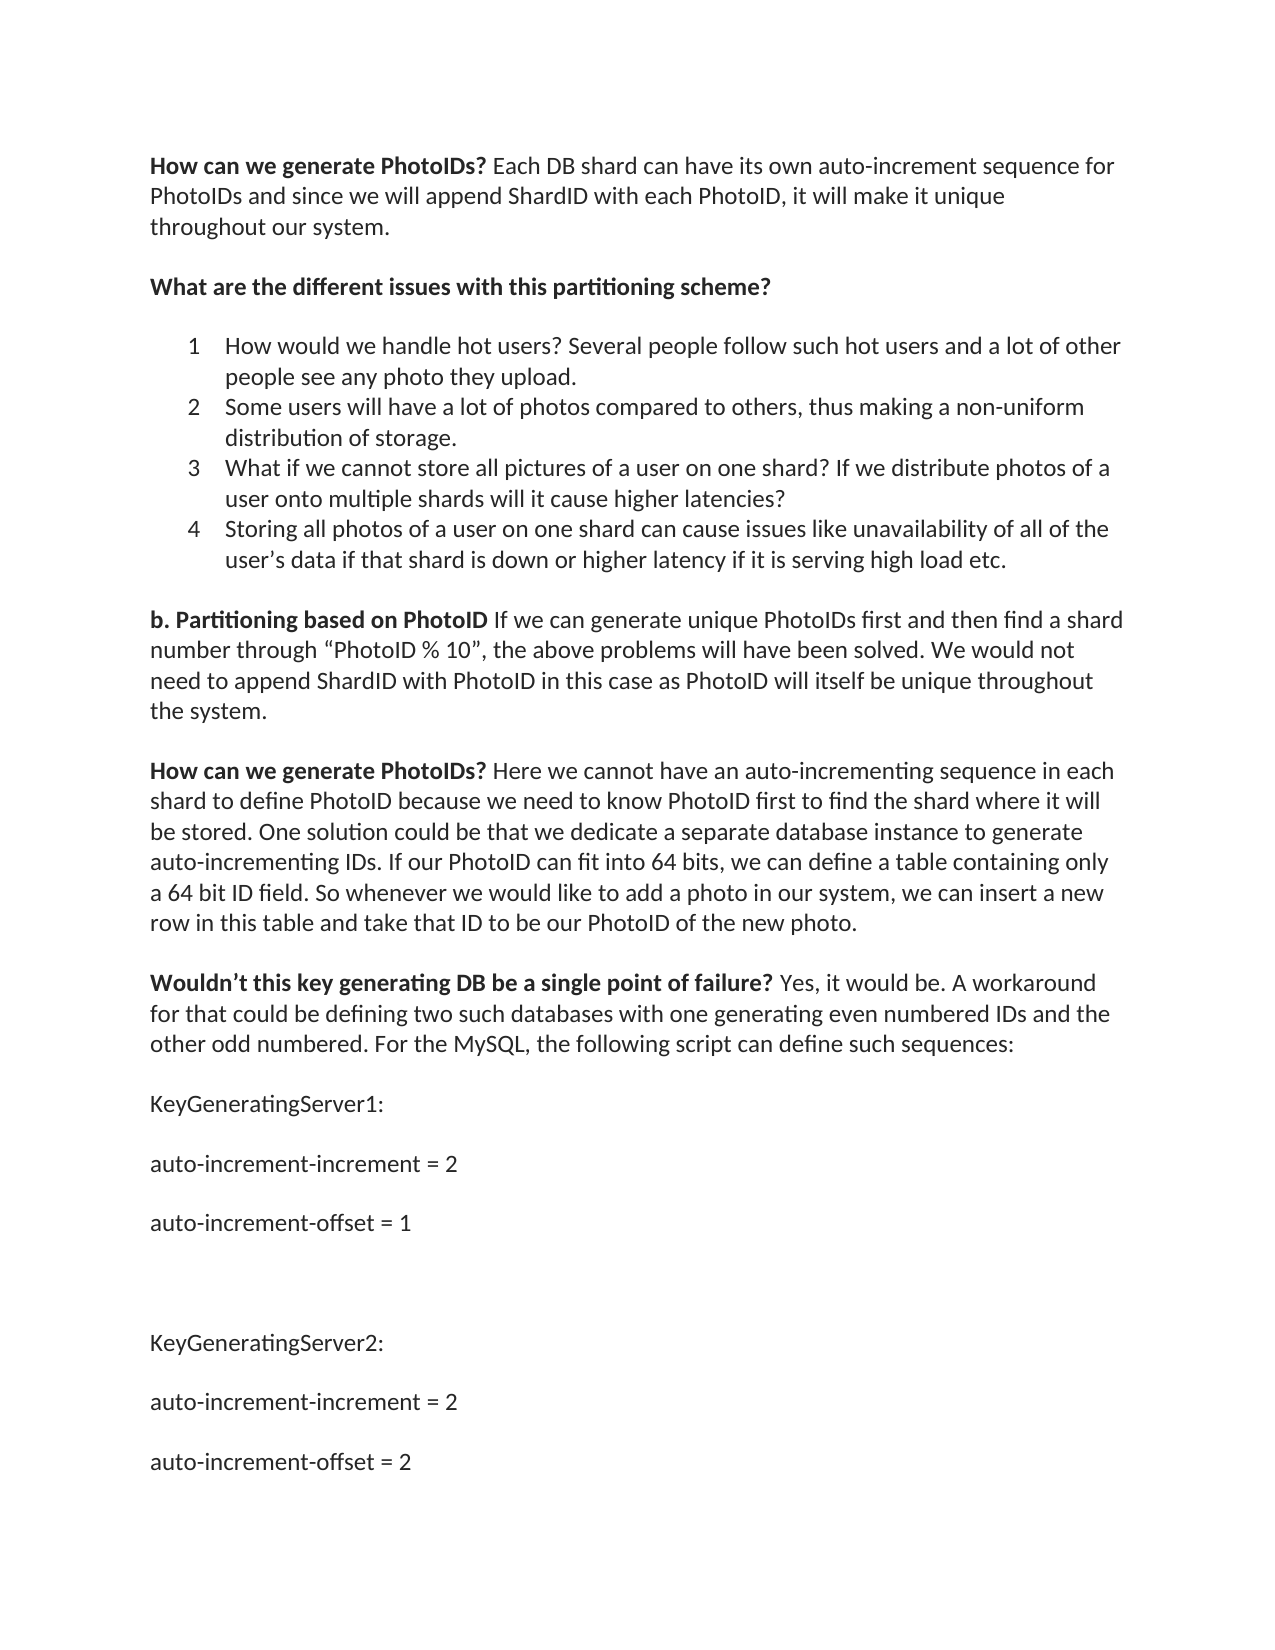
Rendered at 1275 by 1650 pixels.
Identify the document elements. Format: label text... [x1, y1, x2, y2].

list How would we handle hot users? Several people follow such hot users and a lot of other people see any photo they upload. [187, 330, 1125, 391]
text KeyGeneratingServer1: [150, 1088, 1125, 1118]
list Storing all photos of a user on one shard can cause issues like unavailability of all of the user’s data if that shard is down or higher latency if it is serving high load etc. [187, 513, 1125, 574]
text What are the different issues with this partitioning scheme? [150, 271, 1125, 301]
list Some users will have a lot of photos compared to others, thus making a non-uniform distribution of storage. [187, 391, 1125, 452]
text b. Partitioning based on PhotoID If we can generate unique PhotoIDs first and then find a shard number through “PhotoID % 10”, the above problems will have been solved. We would not need to append ShardID with PhotoID in this case as PhotoID will itself be unique throughout the system. [150, 604, 1125, 726]
text How can we generate PhotoIDs? Each DB shard can have its own auto-increment sequence for PhotoIDs and since we will append ShardID with each PhotoID, it will make it unique throughout our system. [150, 150, 1125, 242]
text KeyGeneratingServer2: [150, 1327, 1125, 1357]
text Wouldn’t this key generating DB be a single point of failure? Yes, it would be. A workaround for that could be defining two such databases with one generating even numbered IDs and the other odd numbered. For the MySQL, the following script can define such sequences: [150, 967, 1125, 1059]
text auto-increment-offset = 1 [150, 1207, 1125, 1238]
list What if we cannot store all pictures of a user on one shard? If we distribute photos of a user onto multiple shards will it cause higher latencies? [187, 452, 1125, 513]
text auto-increment-increment = 2 [150, 1148, 1125, 1178]
text How can we generate PhotoIDs? Here we cannot have an auto-incrementing sequence in each shard to define PhotoID because we need to know PhotoID first to find the shard where it will be stored. One solution could be that we dedicate a separate database instance to generate auto-incrementing IDs. If our PhotoID can fit into 64 bits, we can define a table containing only a 64 bit ID field. So whenever we would like to add a photo in our system, we can insert a new row in this table and take that ID to be our PhotoID of the new photo. [150, 755, 1125, 938]
text auto-increment-offset = 2 [150, 1446, 1125, 1477]
text auto-increment-increment = 2 [150, 1386, 1125, 1417]
